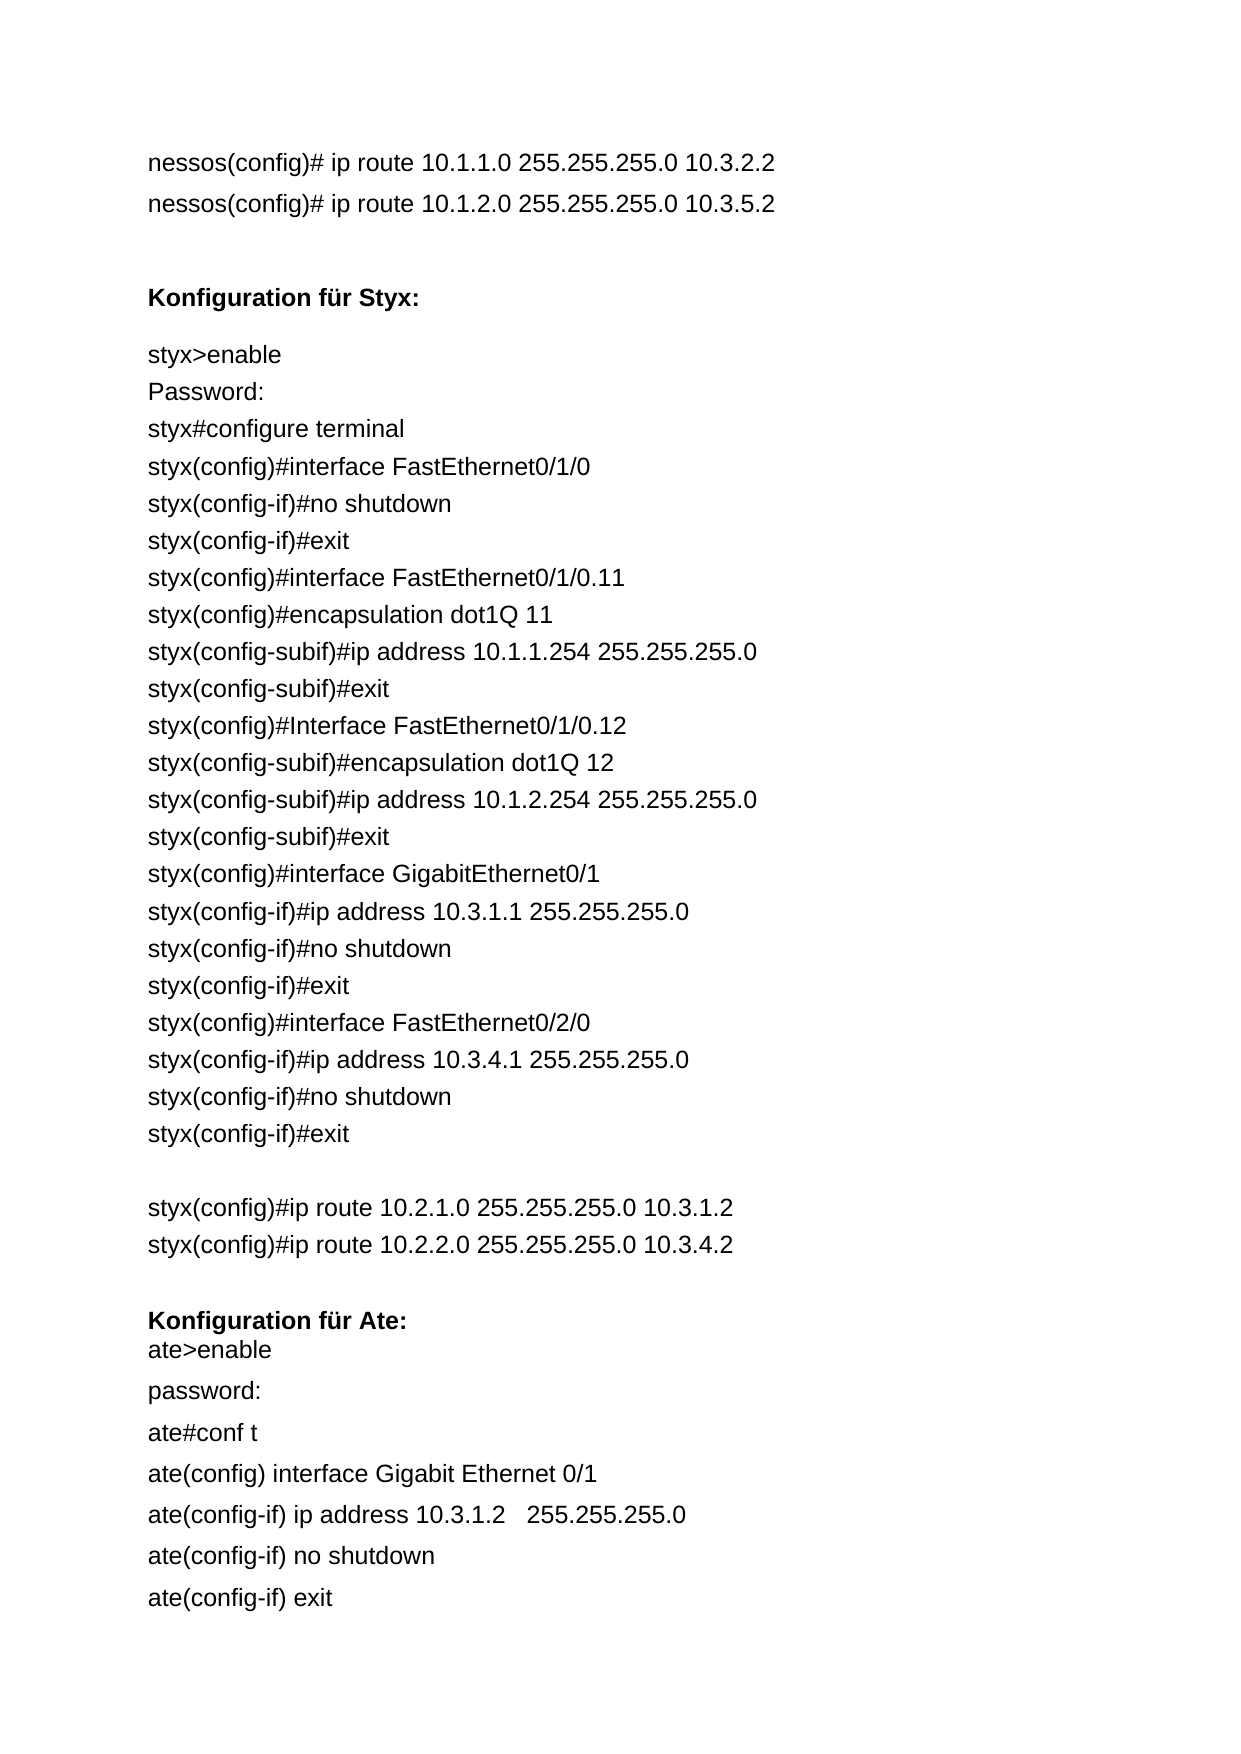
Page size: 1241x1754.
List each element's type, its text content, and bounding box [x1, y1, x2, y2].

text nessos(config)# ip route 10.1.1.0 255.255.255.0 10.3.2.2 [148, 148, 1093, 176]
text ate>enable [148, 1335, 1093, 1364]
text styx(config)#encapsulation dot1Q 11 [148, 600, 1093, 629]
text styx(config-subif)#encapsulation dot1Q 12 [148, 748, 1093, 777]
text styx(config-subif)#ip address 10.1.2.254 255.255.255.0 [148, 785, 1093, 814]
text styx(config-if)#ip address 10.3.4.1 255.255.255.0 [148, 1045, 1093, 1074]
text styx>enable [148, 340, 1093, 369]
text styx(config)#ip route 10.2.1.0 255.255.255.0 10.3.1.2 [148, 1193, 1093, 1222]
text styx(config-if)#exit [148, 526, 1093, 554]
text ate(config-if) exit [148, 1582, 1093, 1611]
text styx(config)#interface GigabitEthernet0/1 [148, 859, 1093, 888]
text styx(config)#interface FastEthernet0/1/0.11 [148, 563, 1093, 592]
text styx#configure terminal [148, 414, 1093, 443]
text ate#conf t [148, 1417, 1093, 1446]
text styx(config)#ip route 10.2.2.0 255.255.255.0 10.3.4.2 [148, 1230, 1093, 1259]
text styx(config-if)#exit [148, 971, 1093, 999]
text Konfiguration für Ate: [148, 1306, 1093, 1335]
text styx(config-if)#no shutdown [148, 489, 1093, 517]
text styx(config-if)#ip address 10.3.1.1 255.255.255.0 [148, 897, 1093, 925]
text styx(config-if)#exit [148, 1119, 1093, 1148]
text password: [148, 1376, 1093, 1405]
text styx(config-subif)#exit [148, 822, 1093, 851]
text styx(config)#interface FastEthernet0/1/0 [148, 452, 1093, 480]
text styx(config-subif)#exit [148, 674, 1093, 703]
text ate(config-if) no shutdown [148, 1541, 1093, 1570]
text styx(config-if)#no shutdown [148, 1082, 1093, 1111]
text Konfiguration für Styx: [148, 283, 1093, 312]
text styx(config)#Interface FastEthernet0/1/0.12 [148, 711, 1093, 740]
text Password: [148, 377, 1093, 406]
text ate(config) interface Gigabit Ethernet 0/1 [148, 1459, 1093, 1487]
text ate(config-if) ip address 10.3.1.2 255.255.255.0 [148, 1500, 1093, 1529]
text styx(config-subif)#ip address 10.1.1.254 255.255.255.0 [148, 637, 1093, 666]
text nessos(config)# ip route 10.1.2.0 255.255.255.0 10.3.5.2 [148, 189, 1093, 218]
text styx(config)#interface FastEthernet0/2/0 [148, 1008, 1093, 1037]
text styx(config-if)#no shutdown [148, 934, 1093, 962]
